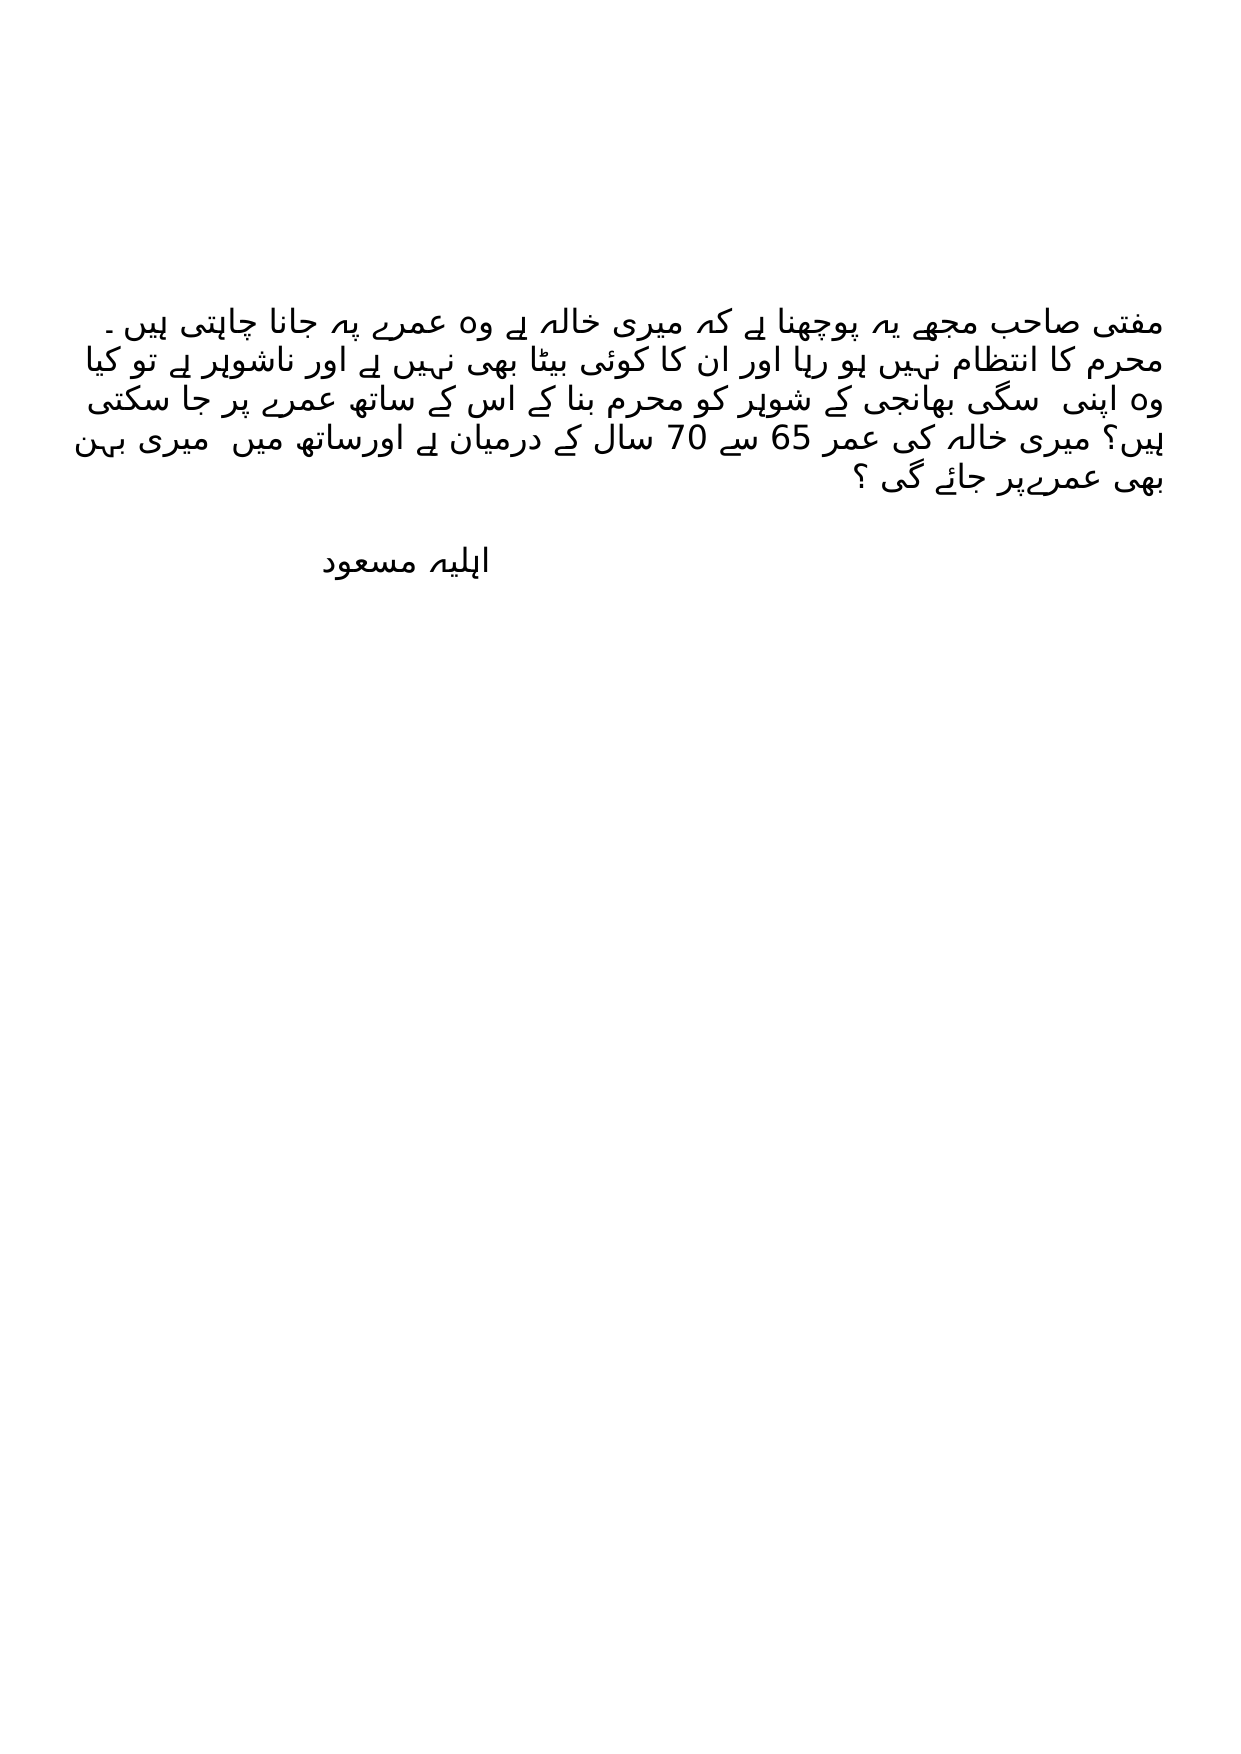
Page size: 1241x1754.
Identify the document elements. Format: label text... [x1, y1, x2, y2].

text اہلیہ مسعود [60, 542, 1165, 581]
text مفتی صاحب مجھے یہ پوچھنا ہے کہ میری خالہ ہے وہ عمرے پہ جانا چاہتی ہیں ۔ محرم کا انتظام نہیں ہو رہا اور ان کا کوئی بیٹا بھی نہیں ہے اور ناشوہر ہے تو کیا وہ اپنی سگی بھانجی کے شوہر کو محرم بنا کے اس کے ساتھ عمرے پر جا سکتی ہیں؟ میری خالہ کی عمر 65 سے 70 سال کے درمیان ہے اورساتھ میں میری بہن بھی عمرےپر جائے گی ؟ [60, 302, 1165, 496]
